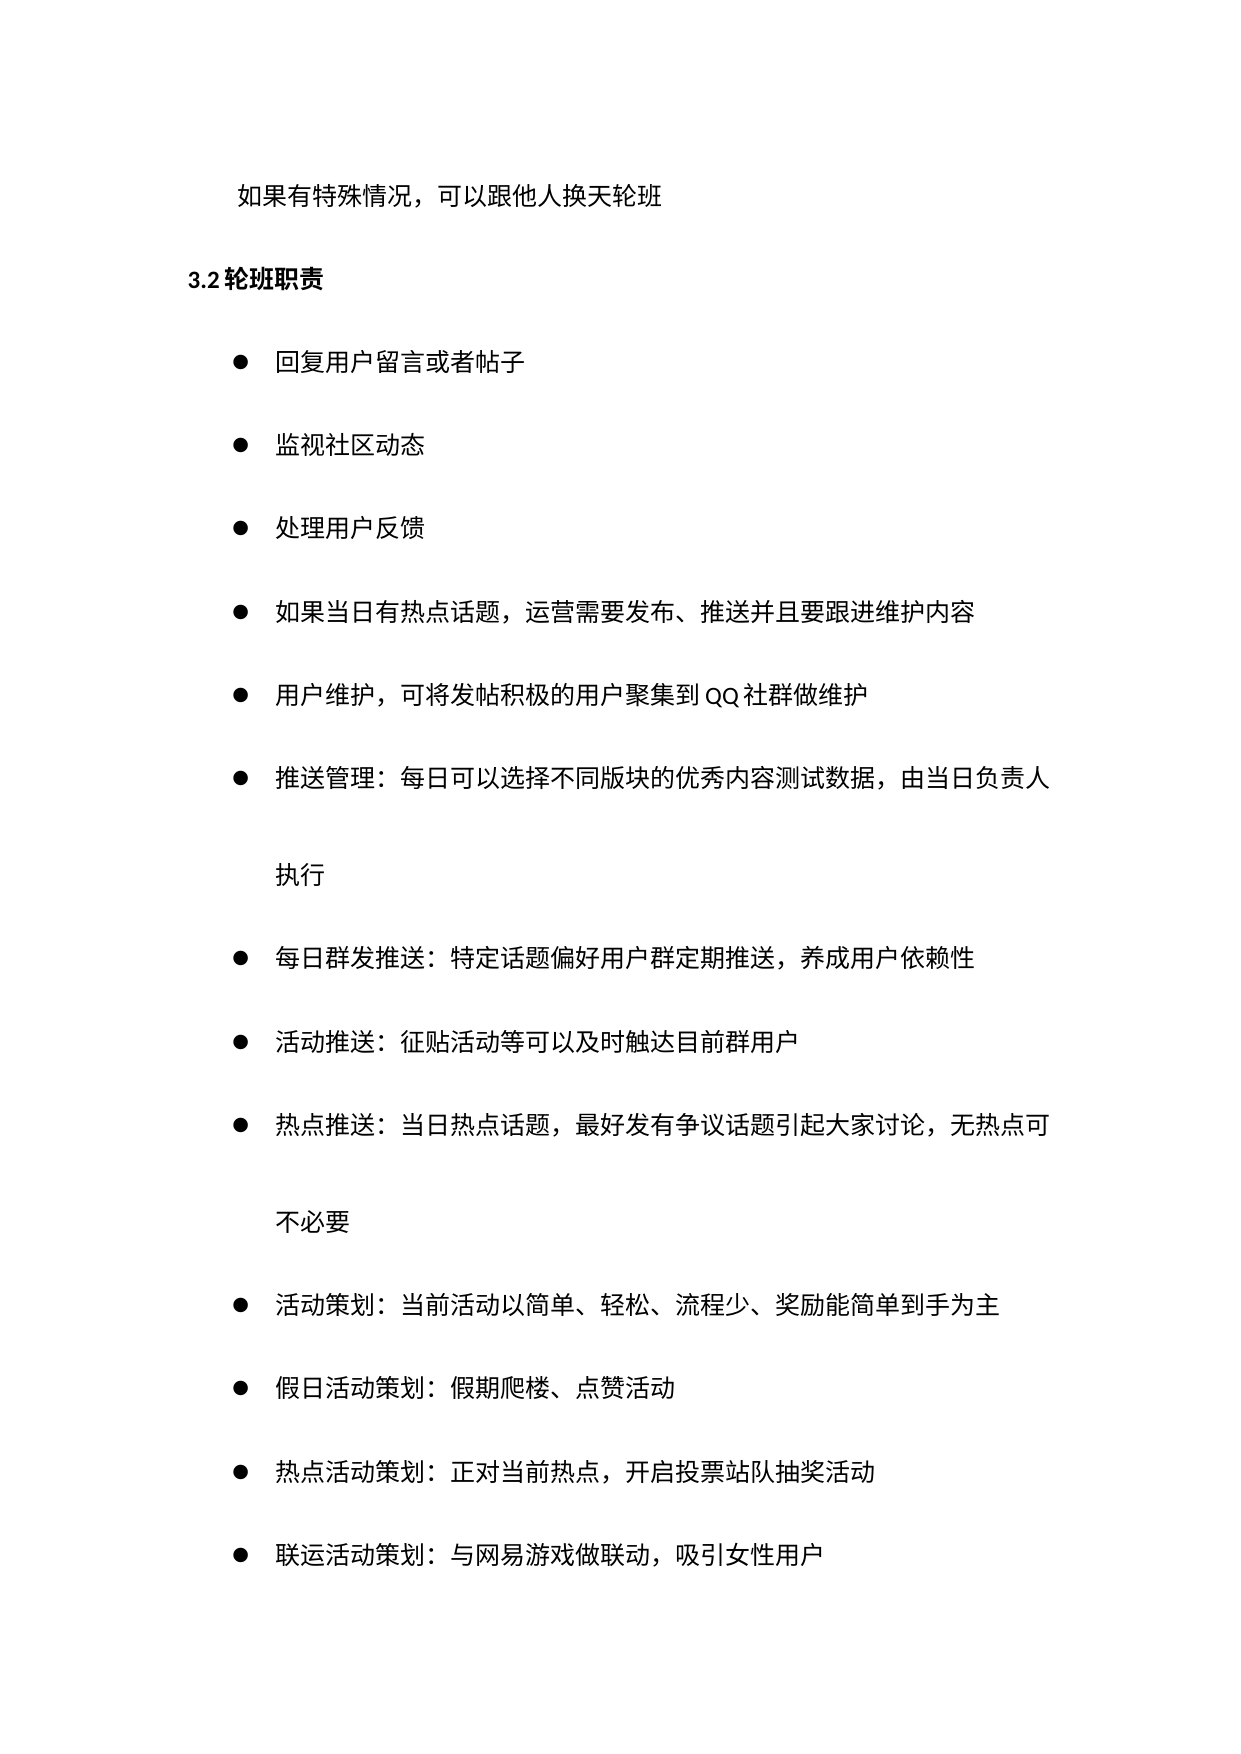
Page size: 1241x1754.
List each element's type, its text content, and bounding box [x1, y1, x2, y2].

list 联运活动策划：与网易游戏做联动，吸引女性用户 [231, 1521, 1053, 1586]
text 如果有特殊情况，可以跟他人换天轮班 [187, 162, 1053, 227]
list 回复用户留言或者帖子 [231, 328, 1053, 393]
list 假日活动策划：假期爬楼、点赞活动 [231, 1354, 1053, 1419]
list 活动推送：征贴活动等可以及时触达目前群用户 [231, 1008, 1053, 1073]
list 推送管理：每日可以选择不同版块的优秀内容测试数据，由当日负责人执行 [231, 744, 1053, 906]
list 处理用户反馈 [231, 494, 1053, 559]
list 监视社区动态 [231, 411, 1053, 476]
list 热点活动策划：正对当前热点，开启投票站队抽奖活动 [231, 1438, 1053, 1503]
list 每日群发推送：特定话题偏好用户群定期推送，养成用户依赖性 [231, 924, 1053, 989]
list 用户维护，可将发帖积极的用户聚集到QQ社群做维护 [231, 661, 1053, 726]
list 如果当日有热点话题，运营需要发布、推送并且要跟进维护内容 [231, 578, 1053, 643]
list 热点推送：当日热点话题，最好发有争议话题引起大家讨论，无热点可不必要 [231, 1091, 1053, 1253]
text 3.2轮班职责 [187, 245, 1053, 310]
list 活动策划：当前活动以简单、轻松、流程少、奖励能简单到手为主 [231, 1271, 1053, 1336]
